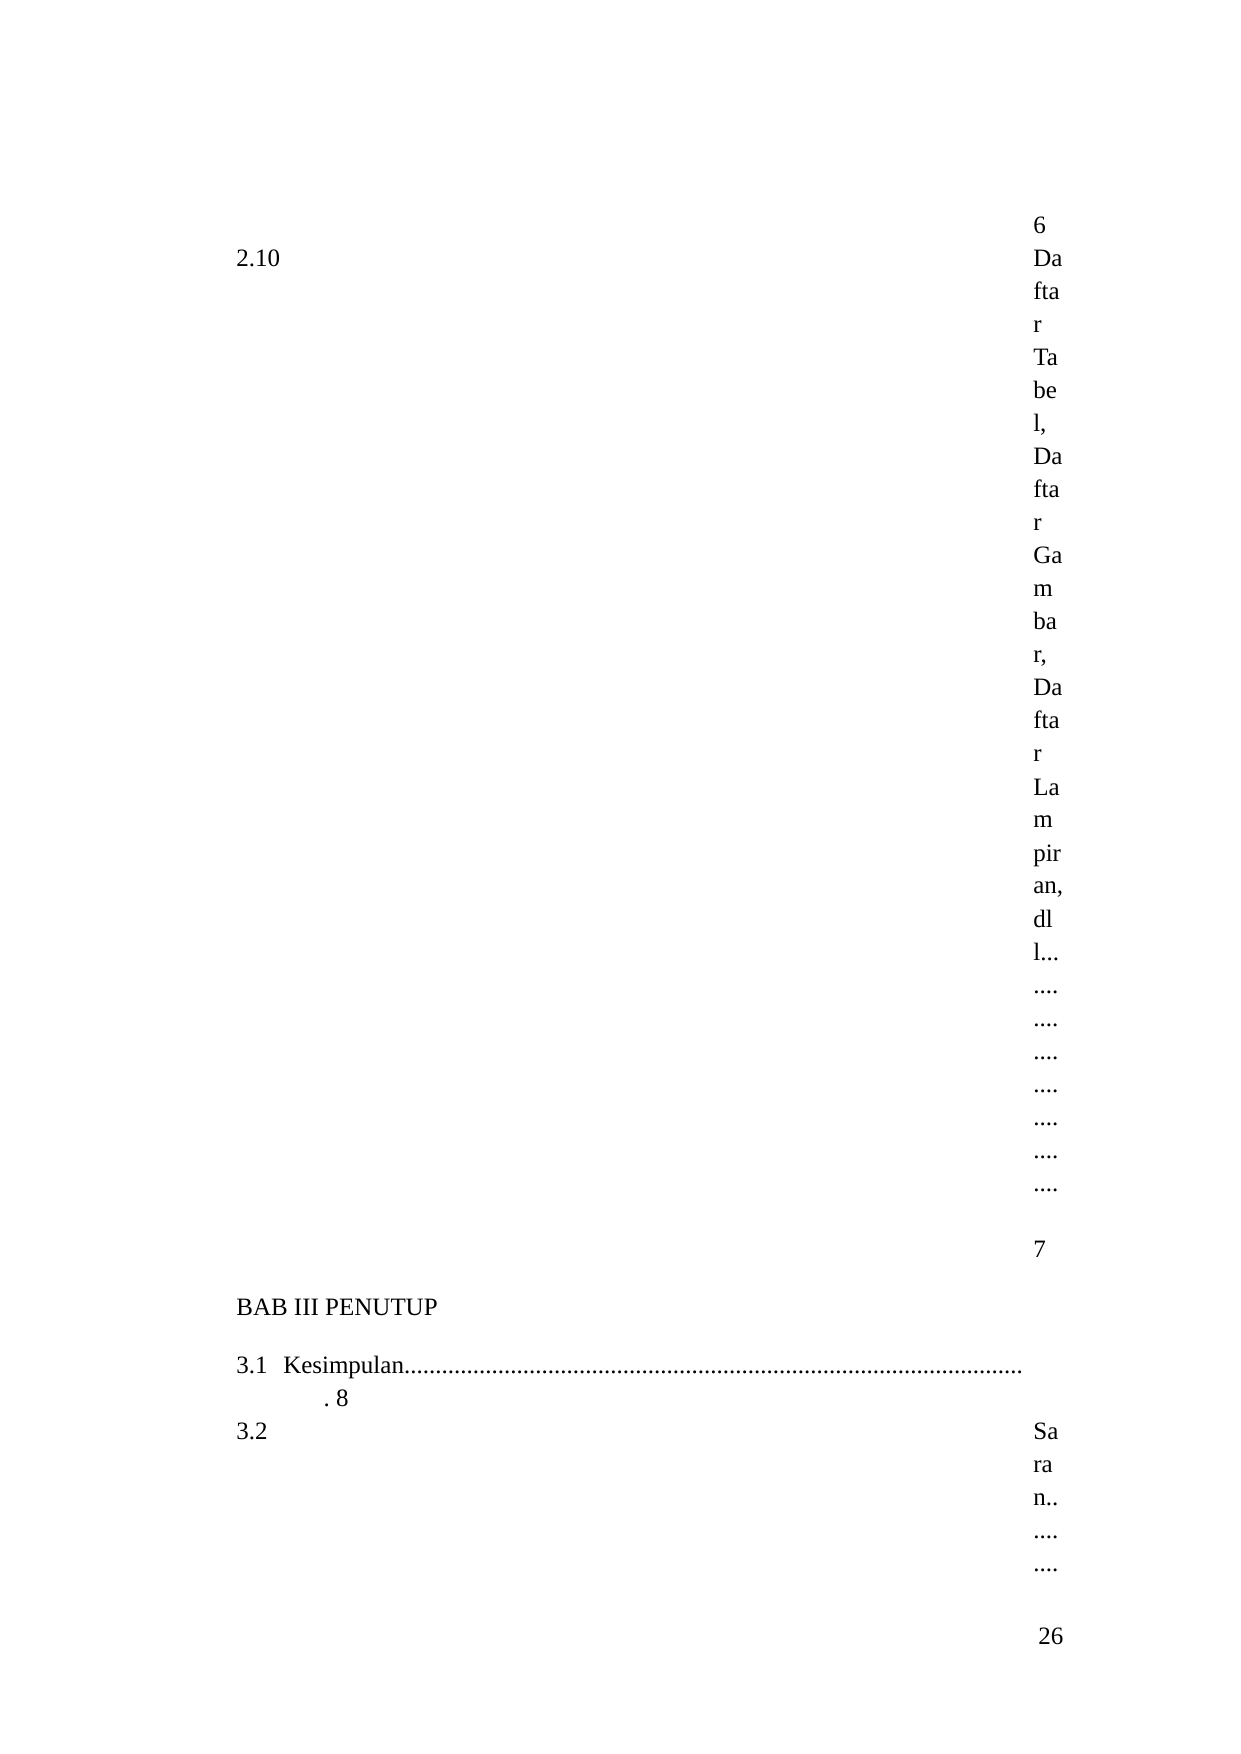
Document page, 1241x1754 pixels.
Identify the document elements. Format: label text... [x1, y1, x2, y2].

list Kesimpulan................................................................................................... . 8 [236, 1350, 1063, 1412]
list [236, 177, 1063, 239]
text BAB III PENUTUP [236, 1292, 1063, 1321]
list Daftar Tabel, Daftar Gambar, Daftar Lampiran, dll............................... 7 [236, 243, 1063, 1263]
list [236, 1416, 1063, 1577]
